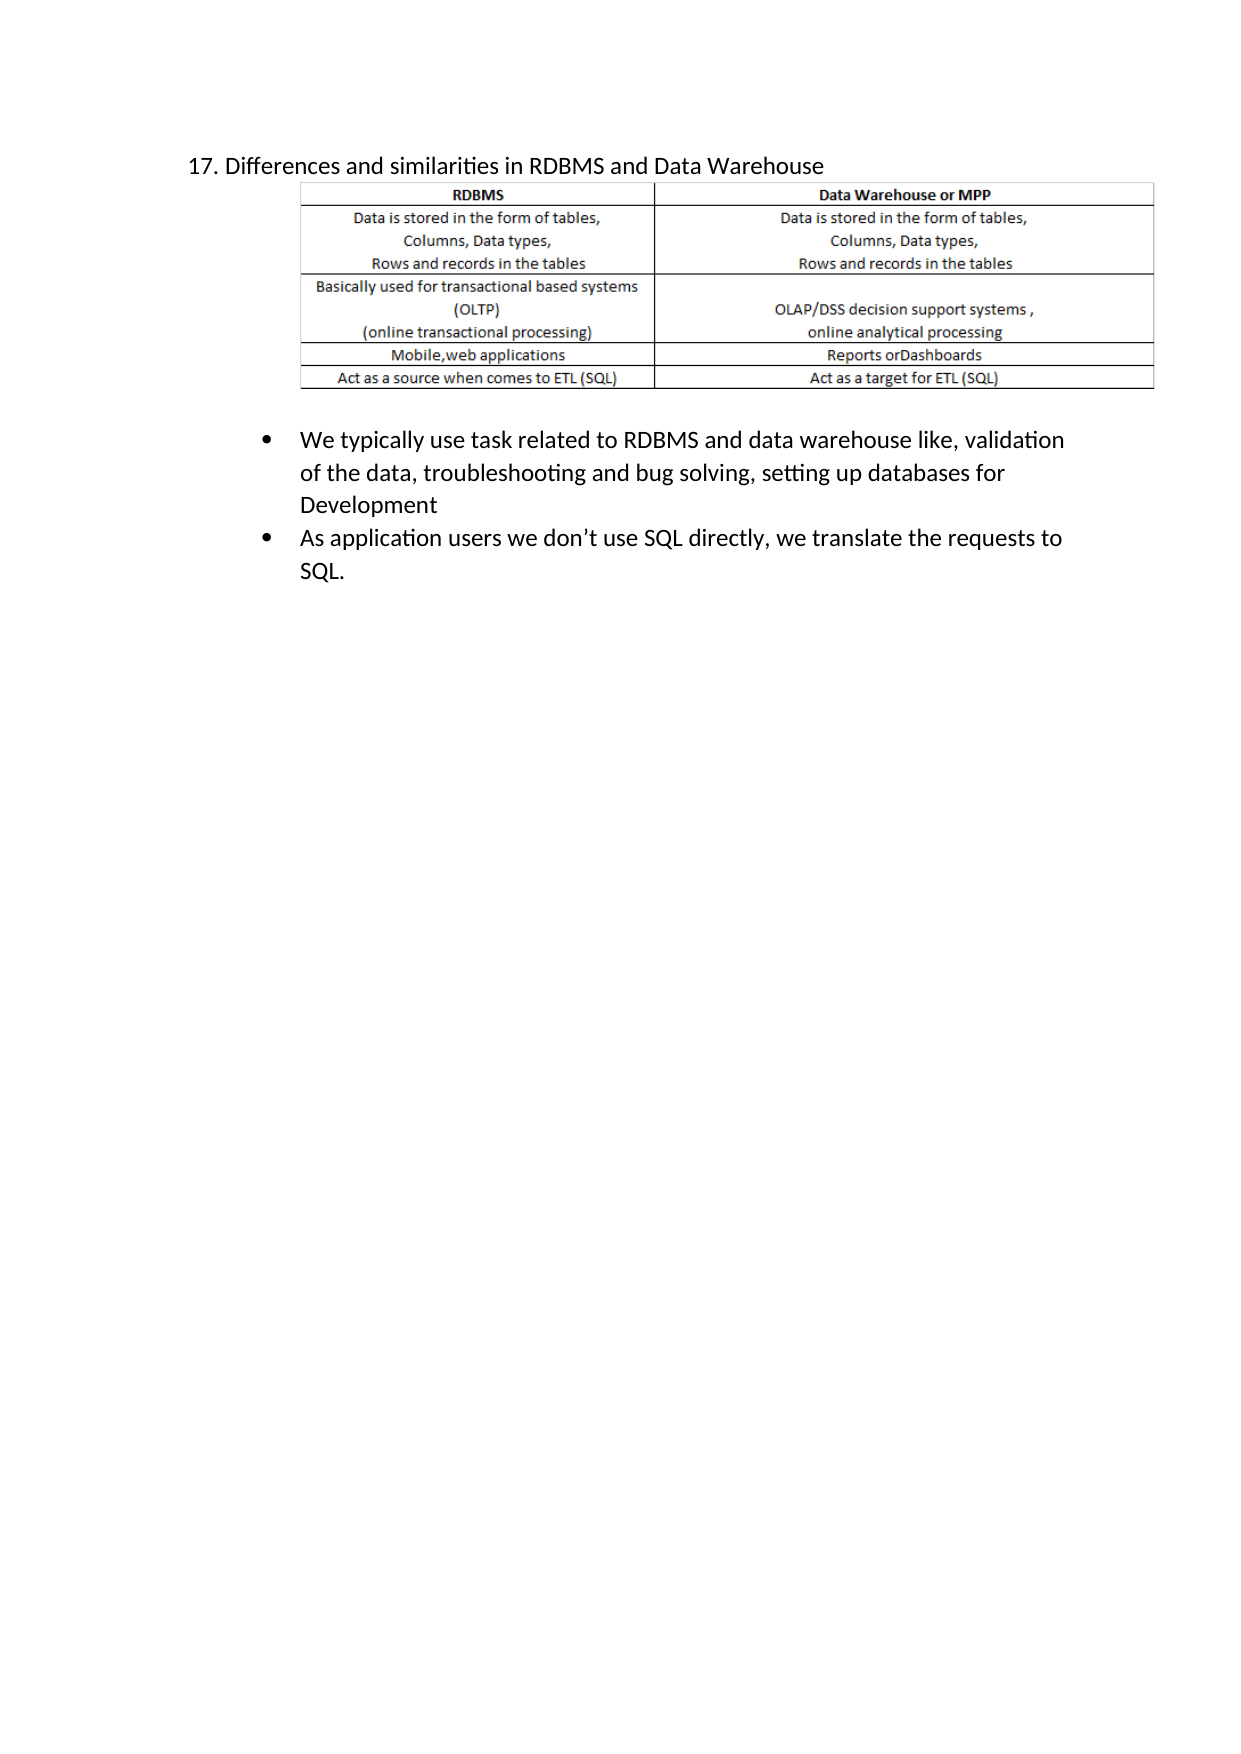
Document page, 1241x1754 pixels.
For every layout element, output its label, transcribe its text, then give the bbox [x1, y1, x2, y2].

list As application users we don’t use SQL directly, we translate the requests to SQL. [262, 523, 1090, 586]
list We typically use task related to RDBMS and data warehouse like, validation of the data, troubleshooting and bug solving, setting up databases for Development [262, 424, 1090, 520]
picture [300, 182, 1155, 389]
list Differences and similarities in RDBMS and Data Warehouse [187, 150, 1090, 181]
